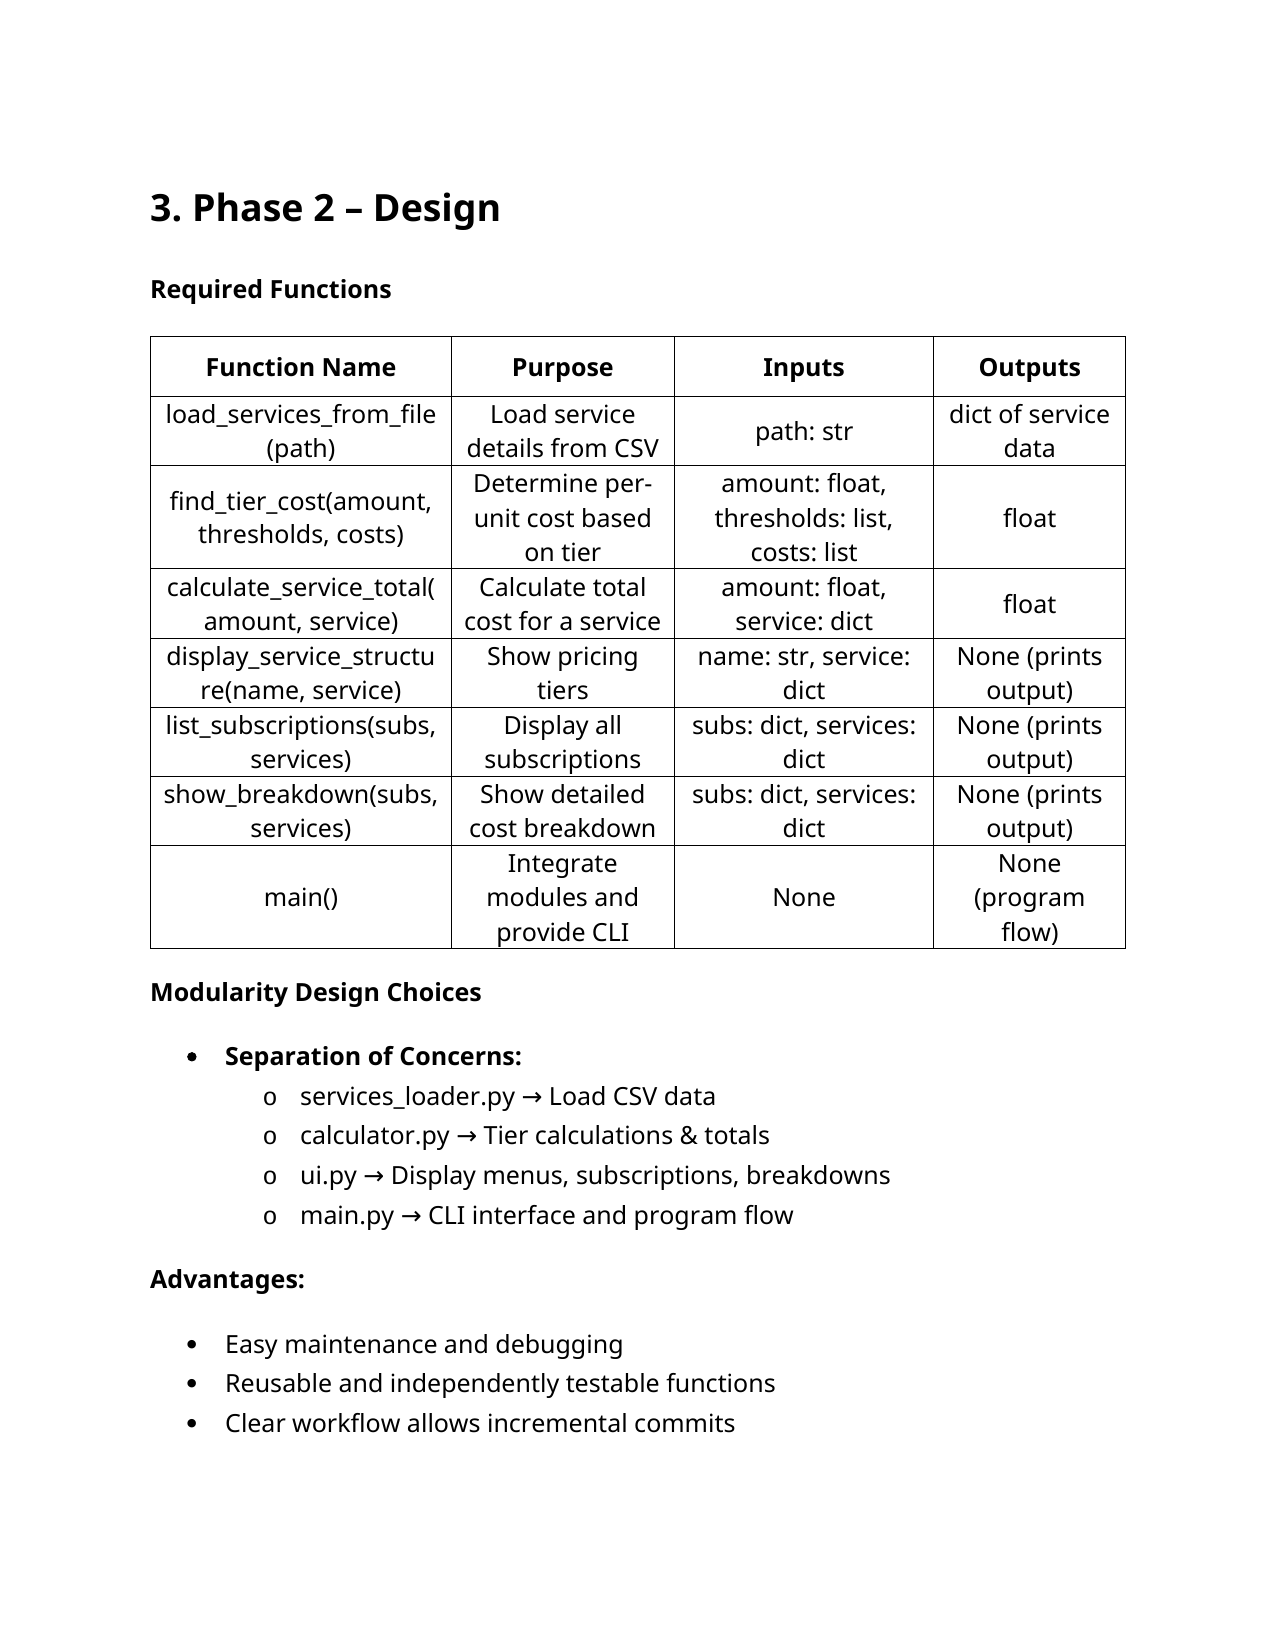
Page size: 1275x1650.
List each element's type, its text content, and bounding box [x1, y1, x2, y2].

table_cell subs: dict, services: dict [675, 708, 933, 776]
text Required Functions [150, 271, 1125, 306]
list services_loader.py → Load CSV data [262, 1078, 1125, 1112]
table_cell display_service_structure(name, service) [151, 639, 451, 707]
table_header Function Name [151, 337, 451, 396]
table_cell Show detailed cost breakdown [452, 777, 674, 845]
table_cell Display all subscriptions [452, 708, 674, 776]
table_cell float [934, 466, 1125, 568]
table_cell show_breakdown(subs, services) [151, 777, 451, 845]
list Reusable and independently testable functions [187, 1366, 1125, 1400]
list Separation of Concerns: [187, 1039, 1125, 1073]
table_cell None (program flow) [934, 846, 1125, 948]
text Modularity Design Choices [150, 974, 1125, 1008]
table_cell amount: float, thresholds: list, costs: list [675, 466, 933, 568]
table_cell Determine per-unit cost based on tier [452, 466, 674, 568]
table_cell None (prints output) [934, 708, 1125, 776]
subtitle 3. Phase 2 – Design [150, 181, 1125, 232]
table_cell None (prints output) [934, 639, 1125, 707]
table_cell main() [151, 846, 451, 948]
table_cell float [934, 569, 1125, 637]
table_cell find_tier_cost(amount, thresholds, costs) [151, 466, 451, 568]
table_cell path: str [675, 397, 933, 465]
table_cell subs: dict, services: dict [675, 777, 933, 845]
list Clear workflow allows incremental commits [187, 1405, 1125, 1439]
table_cell None (prints output) [934, 777, 1125, 845]
table_header Purpose [452, 337, 674, 396]
table_cell Load service details from CSV [452, 397, 674, 465]
table_cell amount: float, service: dict [675, 569, 933, 637]
table_cell load_services_from_file(path) [151, 397, 451, 465]
table_cell list_subscriptions(subs, services) [151, 708, 451, 776]
text Advantages: [150, 1262, 1125, 1296]
table_header Inputs [675, 337, 933, 396]
list Easy maintenance and debugging [187, 1326, 1125, 1361]
list calculator.py → Tier calculations & totals [262, 1118, 1125, 1152]
table_cell Show pricing tiers [452, 639, 674, 707]
table_cell Calculate total cost for a service [452, 569, 674, 637]
list ui.py → Display menus, subscriptions, breakdowns [262, 1158, 1125, 1192]
table_header Outputs [934, 337, 1125, 396]
list main.py → CLI interface and program flow [262, 1197, 1125, 1232]
table_cell None [675, 846, 933, 948]
table_cell dict of service data [934, 397, 1125, 465]
table_cell name: str, service: dict [675, 639, 933, 707]
table_cell Integrate modules and provide CLI [452, 846, 674, 948]
table_cell calculate_service_total(amount, service) [151, 569, 451, 637]
